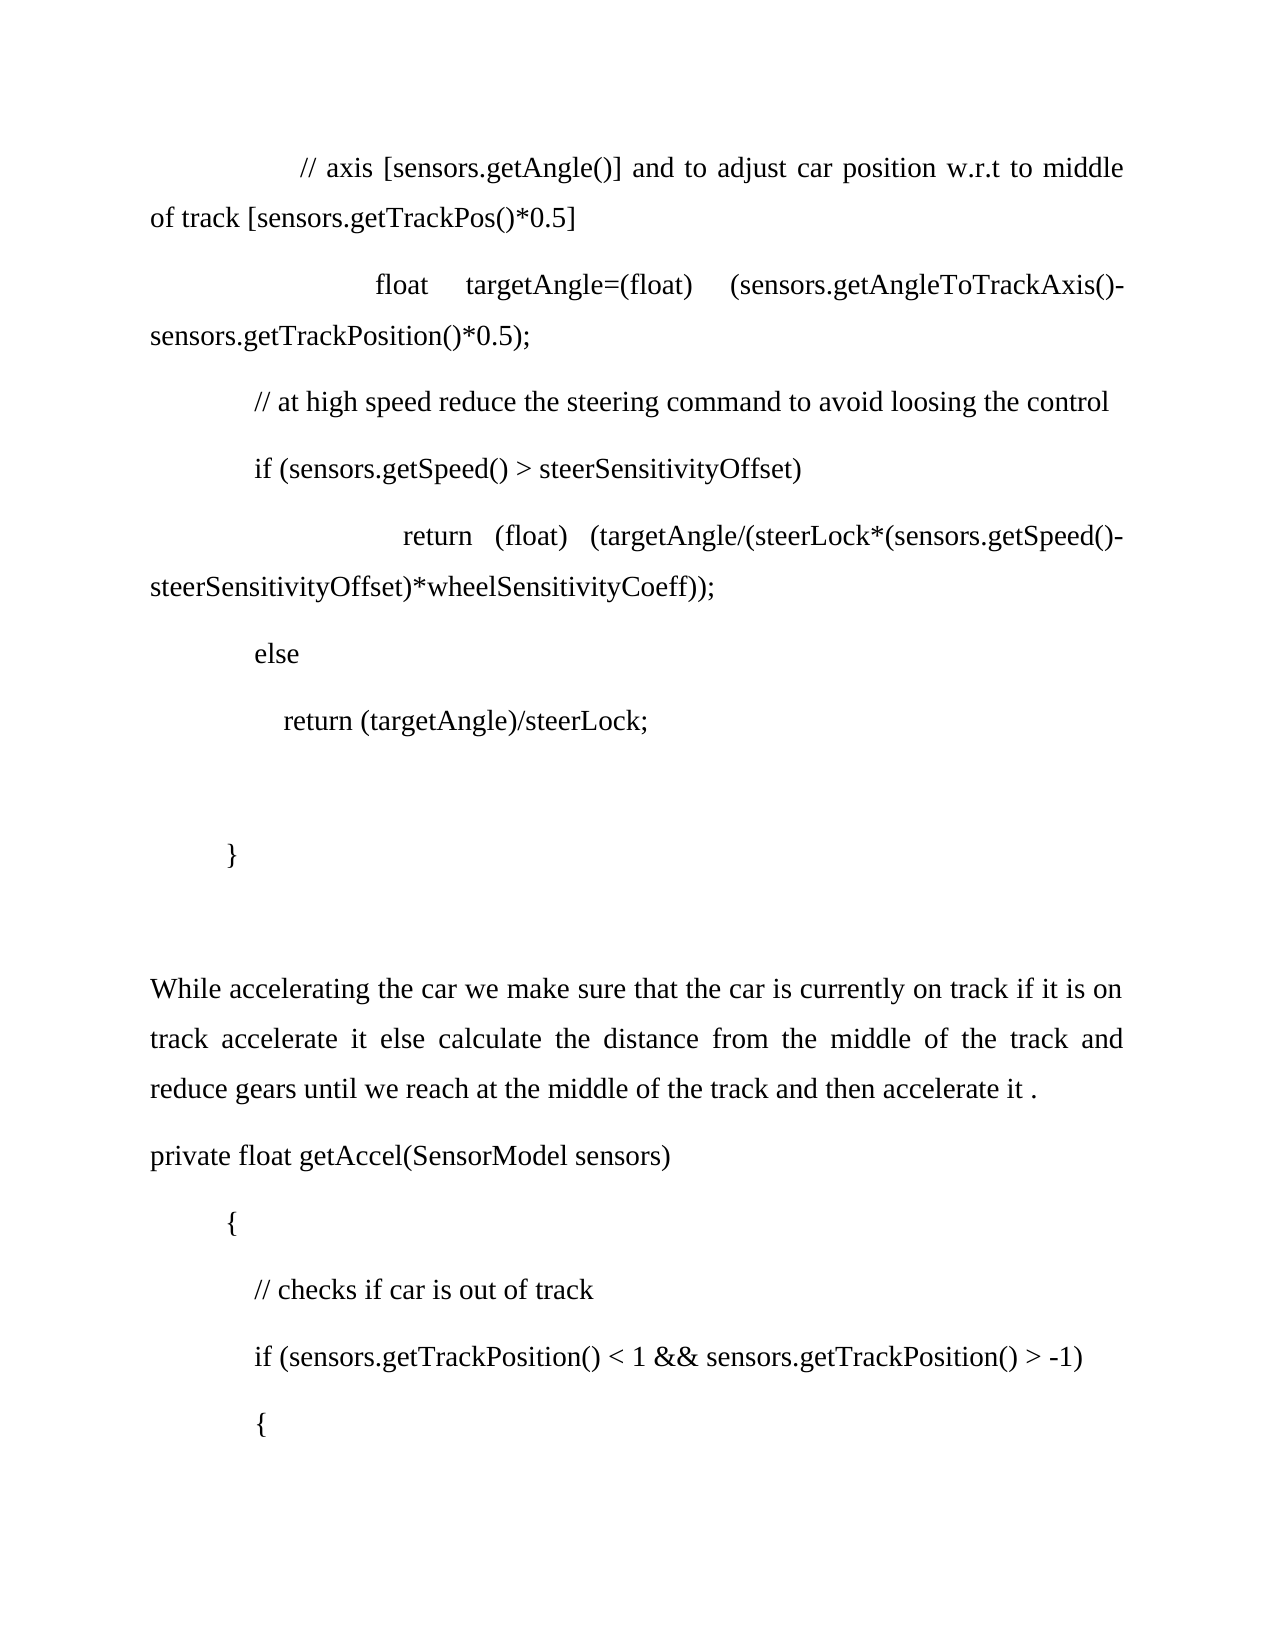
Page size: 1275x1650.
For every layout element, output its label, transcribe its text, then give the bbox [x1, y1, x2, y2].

text if (sensors.getSpeed() > steerSensitivityOffset) [150, 452, 1125, 485]
text // axis [sensors.getAngle()] and to adjust car position w.r.t to middle of track [sensors.getTrackPos()*0.5] [150, 150, 1125, 234]
text { [150, 1406, 1125, 1440]
text private float getAccel(SensorModel sensors) [150, 1138, 1125, 1172]
text float targetAngle=(float) (sensors.getAngleToTrackAxis()-sensors.getTrackPosition()*0.5); [150, 267, 1125, 351]
text { [150, 1205, 1125, 1239]
text else [150, 636, 1125, 669]
text While accelerating the car we make sure that the car is currently on track if it is on track accelerate it else calculate the distance from the middle of the track and reduce gears until we reach at the middle of the track and then accelerate it . [150, 971, 1125, 1105]
text return (targetAngle)/steerLock; [150, 703, 1125, 736]
text if (sensors.getTrackPosition() < 1 && sensors.getTrackPosition() > -1) [150, 1339, 1125, 1373]
text // checks if car is out of track [150, 1272, 1125, 1306]
text } [150, 837, 1125, 870]
text // at high speed reduce the steering command to avoid loosing the control [150, 384, 1125, 418]
text return (float) (targetAngle/(steerLock*(sensors.getSpeed()-steerSensitivityOffset)*wheelSensitivityCoeff)); [150, 518, 1125, 602]
